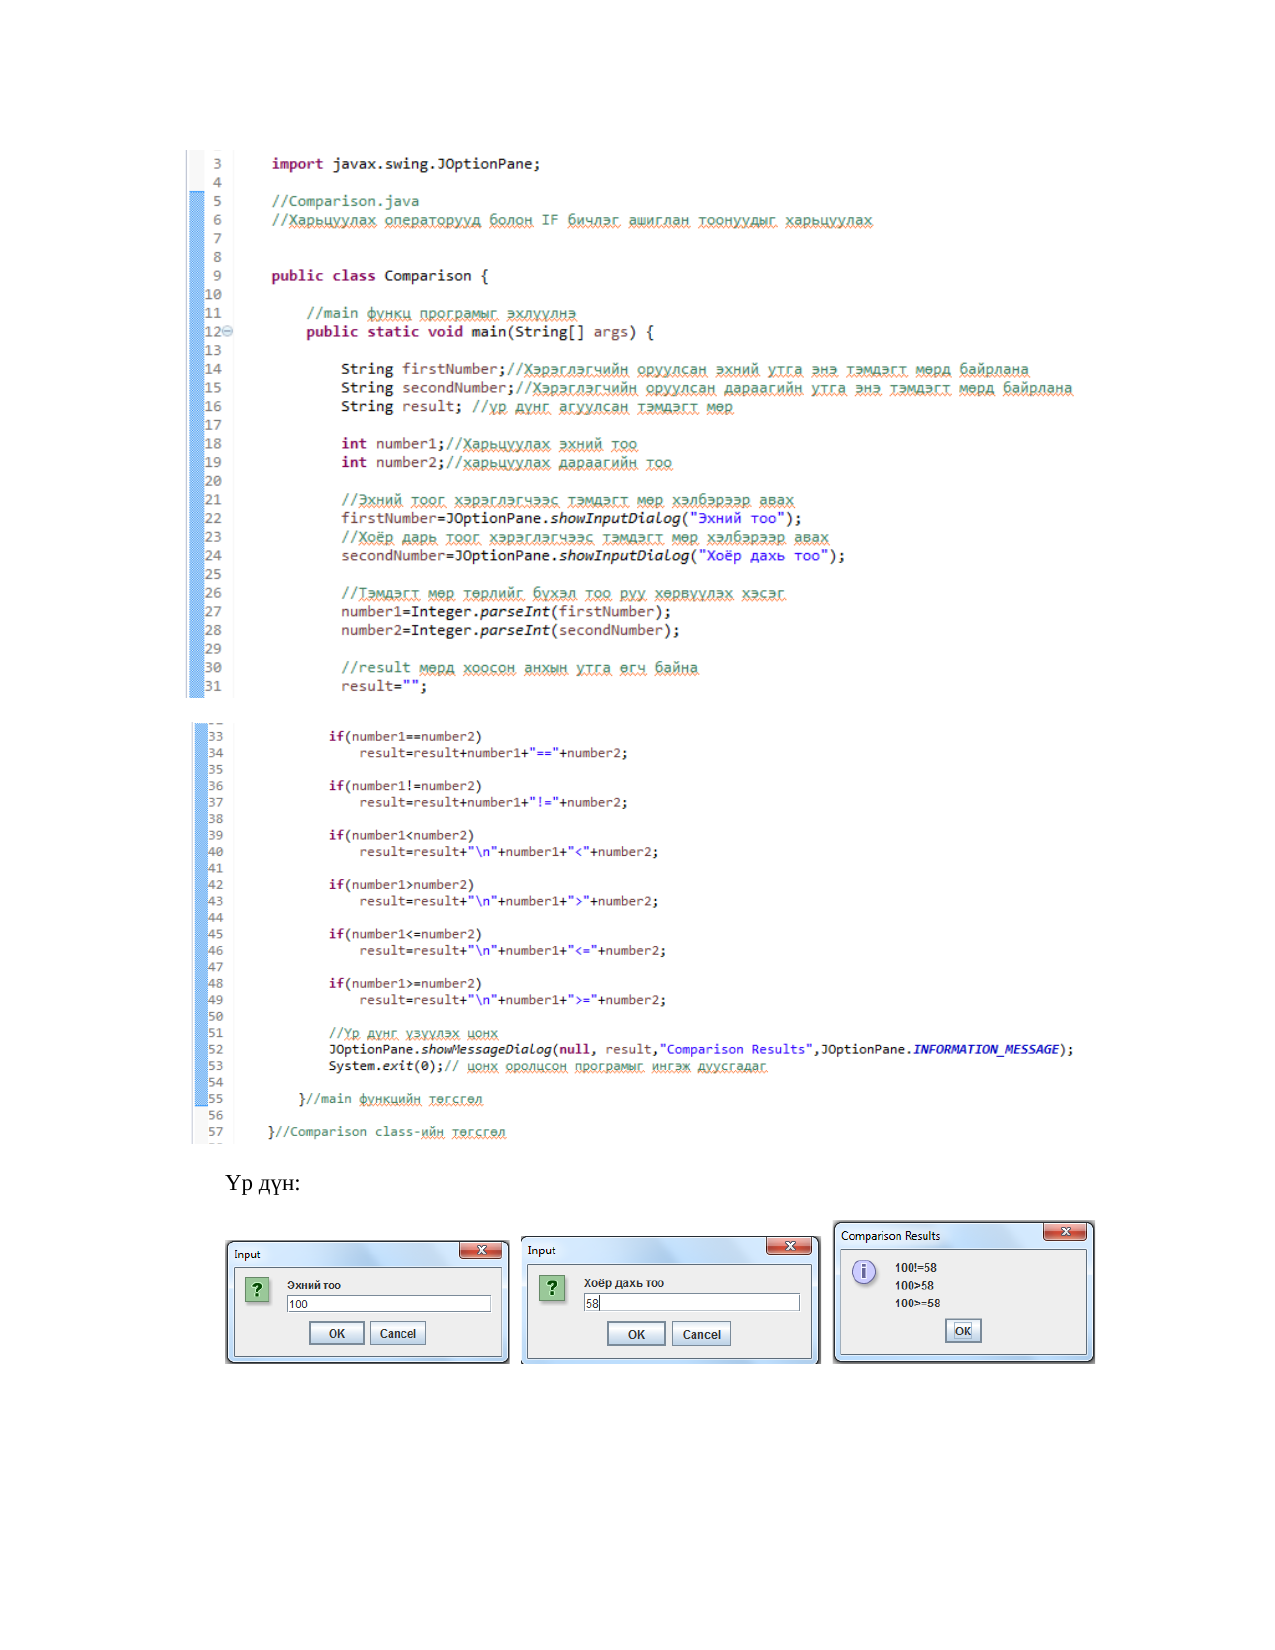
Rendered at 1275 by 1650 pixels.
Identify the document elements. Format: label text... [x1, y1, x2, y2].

picture [225, 1240, 510, 1364]
picture [185, 150, 1090, 698]
picture [191, 722, 1084, 1144]
text Үр дүн: [150, 1169, 1125, 1195]
picture [832, 1220, 1096, 1364]
picture [521, 1236, 822, 1364]
